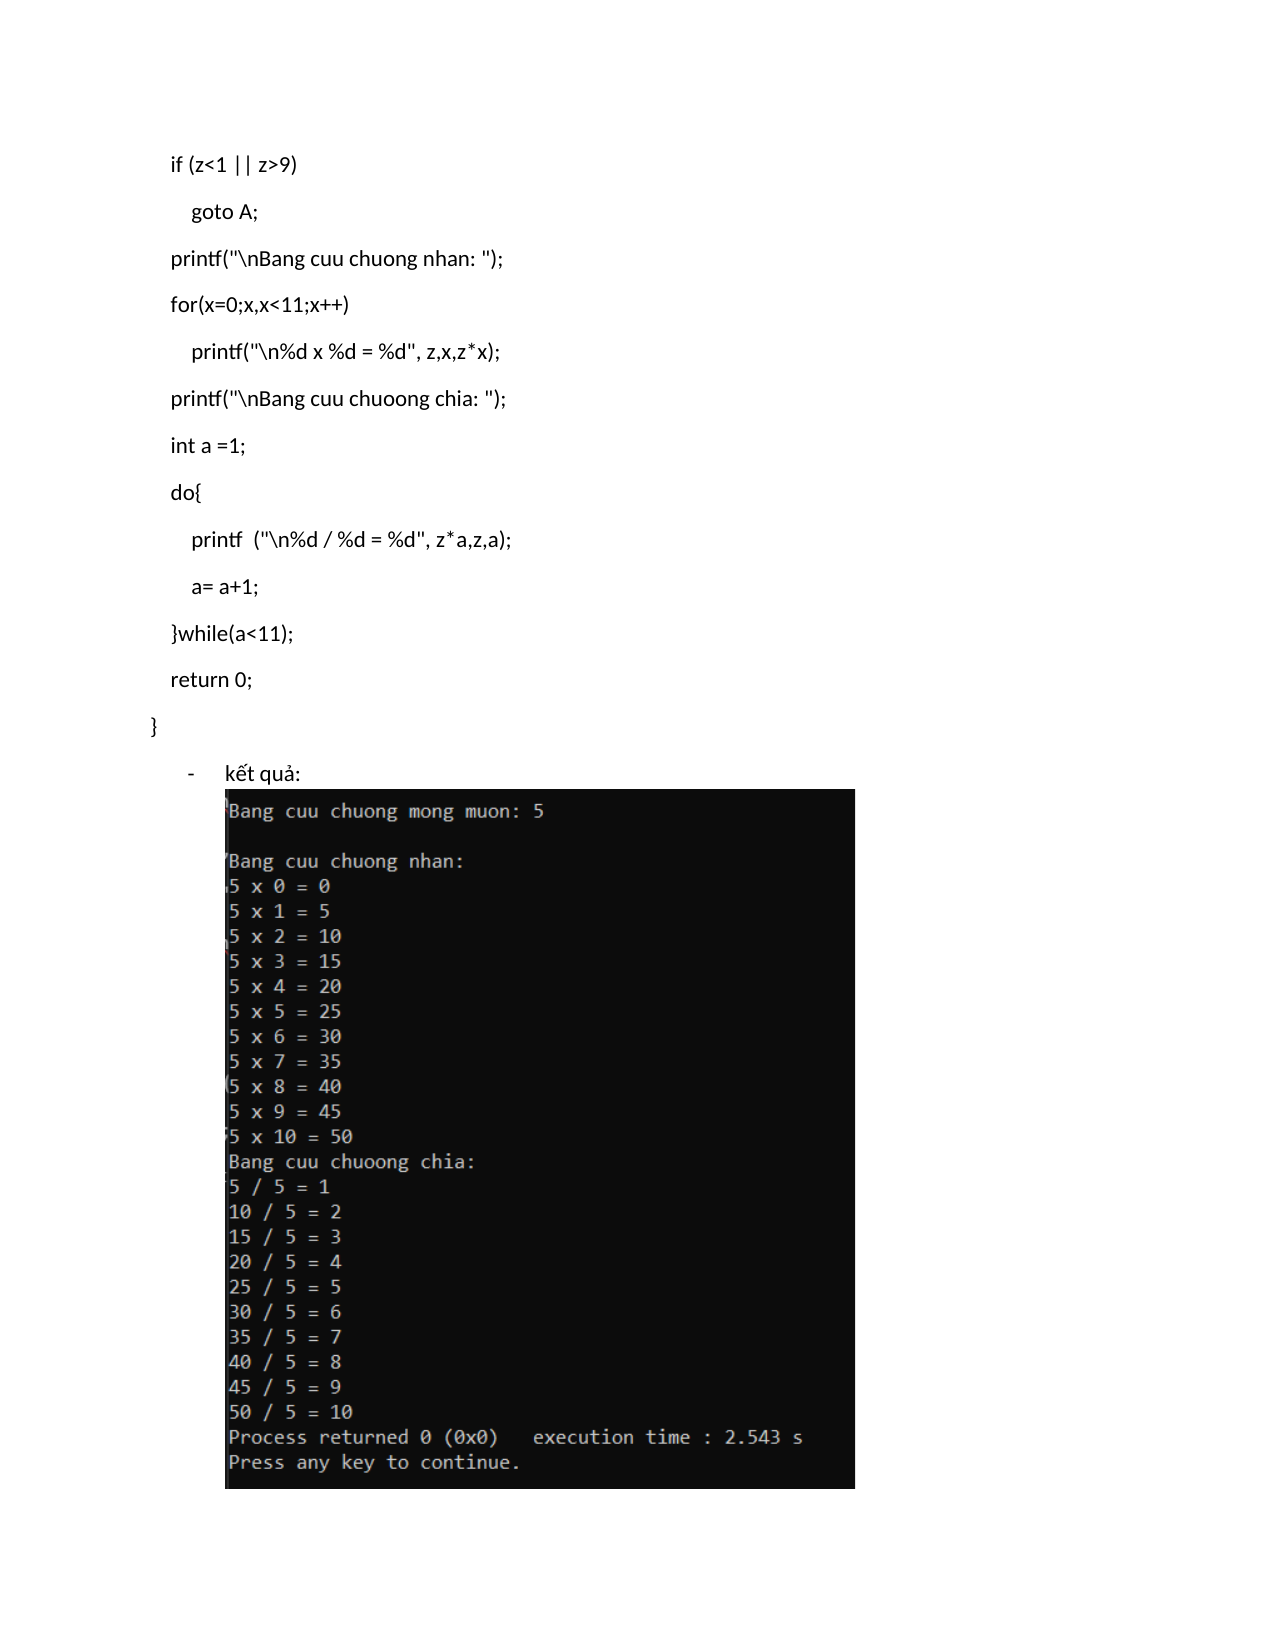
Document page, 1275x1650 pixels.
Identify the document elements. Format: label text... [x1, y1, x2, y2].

text } [150, 712, 1125, 741]
text goto A; [150, 197, 1125, 225]
text printf("\n%d x %d = %d", z,x,z*x); [150, 337, 1125, 366]
text }while(a<11); [150, 619, 1125, 647]
text int a =1; [150, 431, 1125, 459]
text printf("\nBang cuu chuong nhan: "); [150, 244, 1125, 272]
text return 0; [150, 666, 1125, 694]
text printf("\nBang cuu chuoong chia: "); [150, 384, 1125, 412]
text if (z<1 || z>9) [150, 150, 1125, 178]
picture [225, 789, 855, 1489]
text printf ("\n%d / %d = %d", z*a,z,a); [150, 525, 1125, 553]
text do{ [150, 478, 1125, 506]
text for(x=0;x,x<11;x++) [150, 291, 1125, 319]
list kết quả: [187, 759, 1125, 787]
text a= a+1; [150, 572, 1125, 600]
